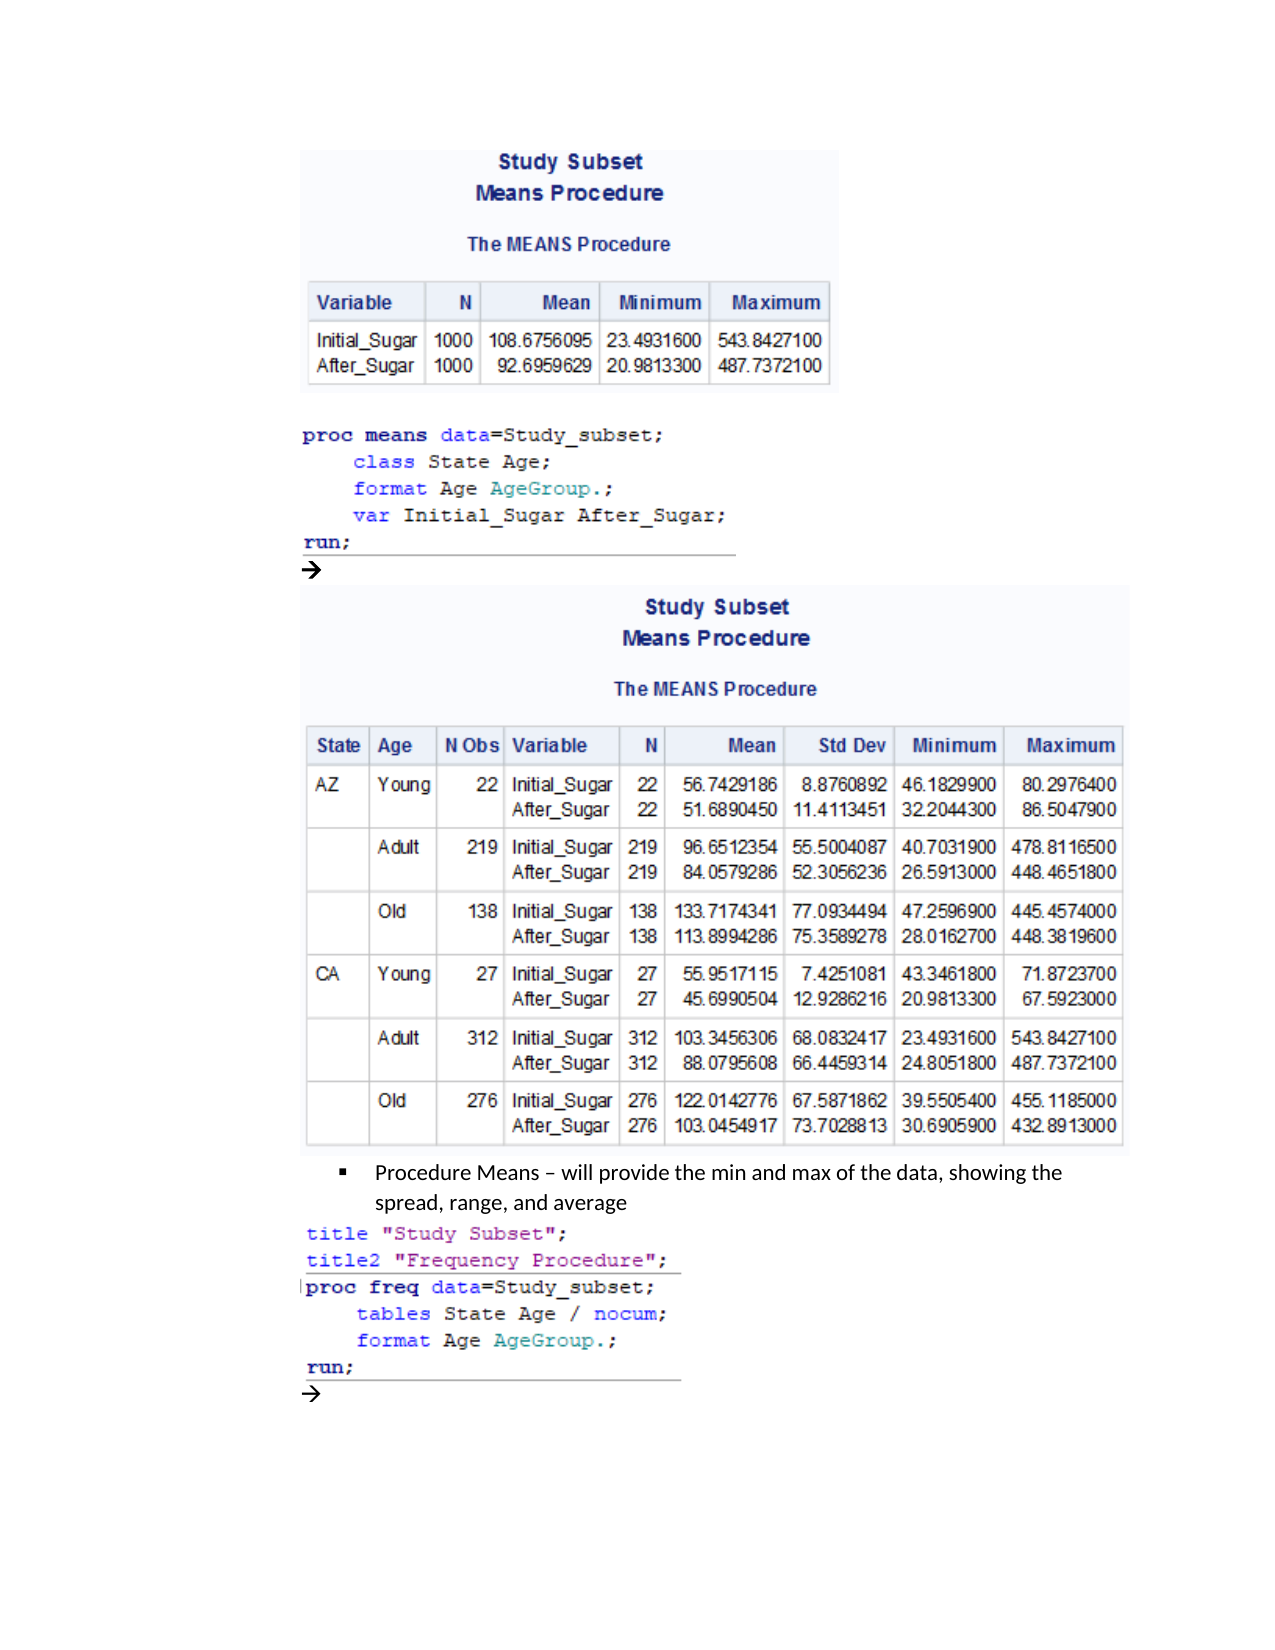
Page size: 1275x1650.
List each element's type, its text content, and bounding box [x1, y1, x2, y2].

picture [300, 150, 839, 393]
picture [300, 1218, 682, 1386]
picture [300, 424, 736, 561]
list Procedure Means – will provide the min and max of the data, showing the spread, range, and average [337, 1158, 1125, 1216]
picture [300, 585, 1130, 1156]
